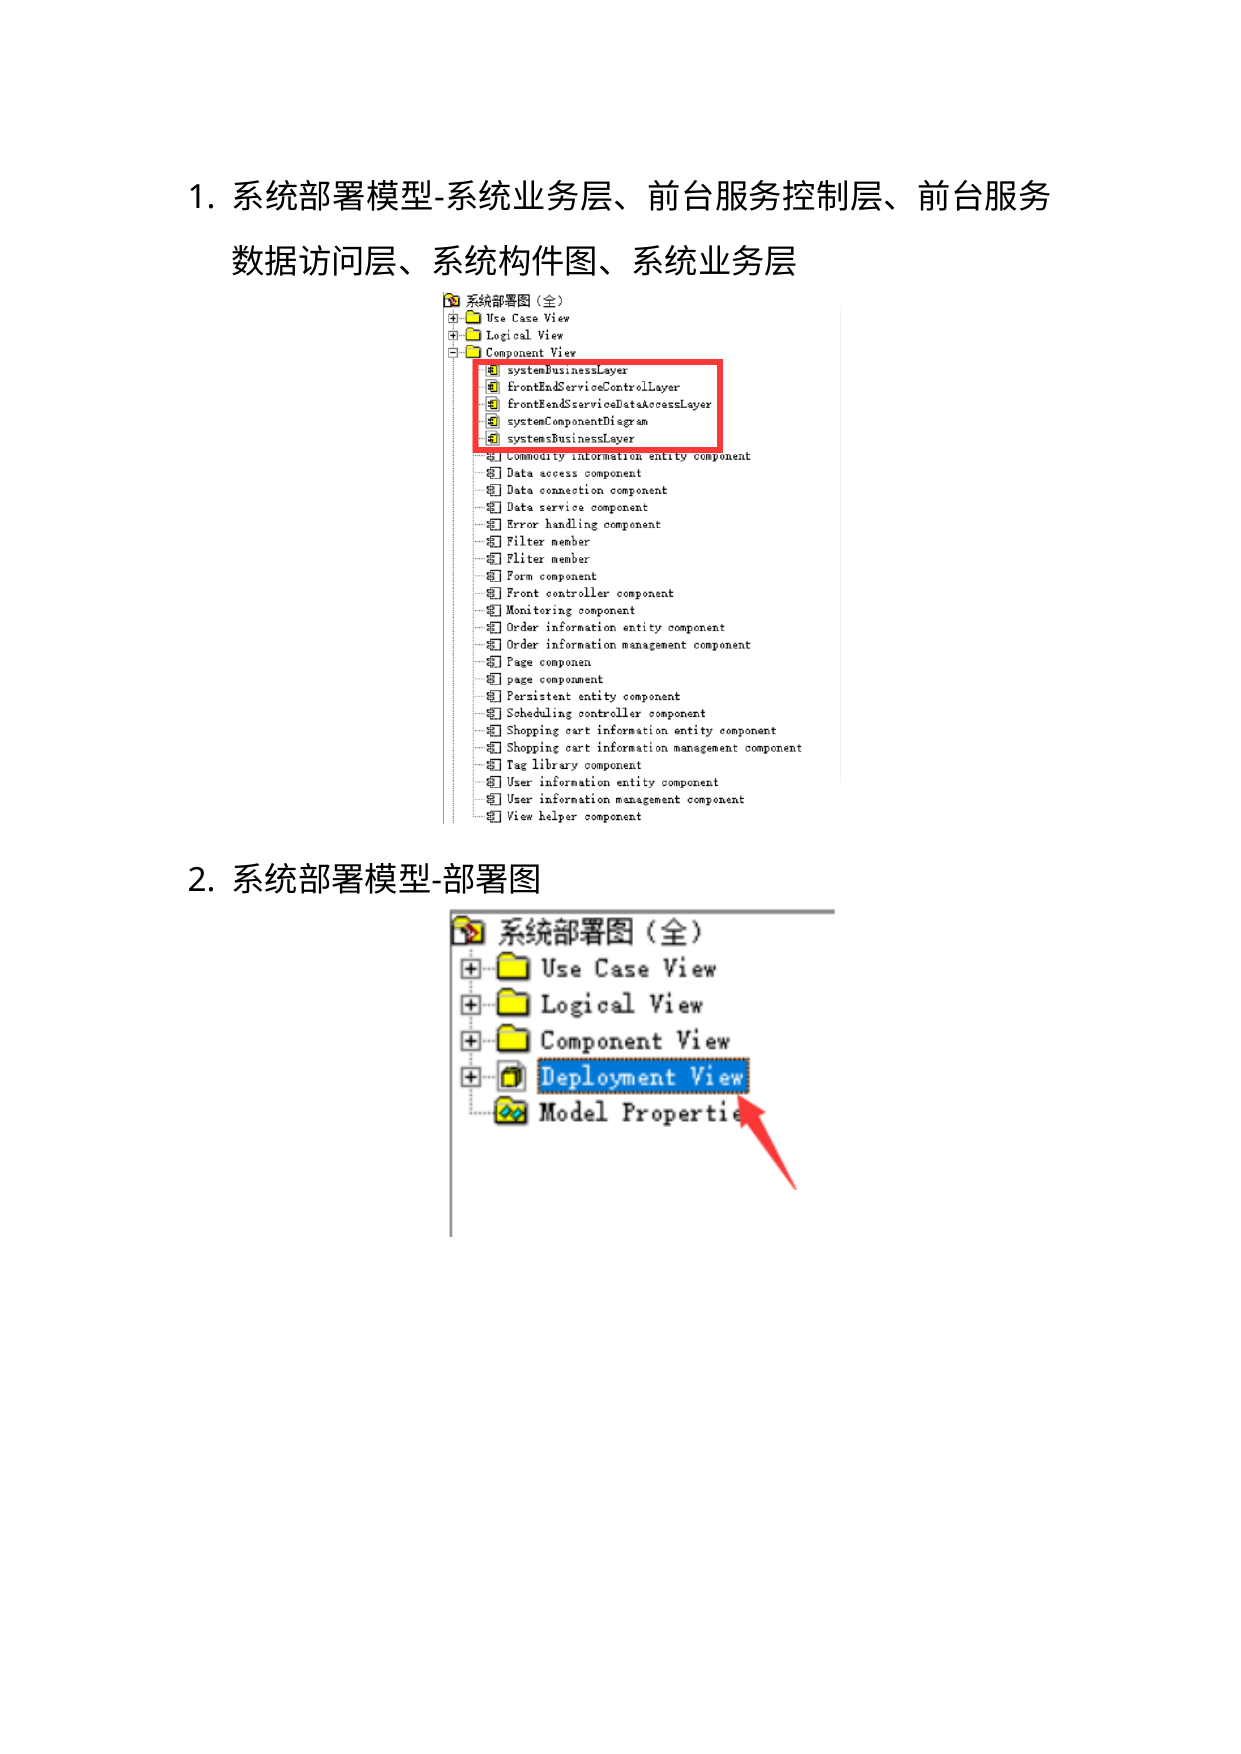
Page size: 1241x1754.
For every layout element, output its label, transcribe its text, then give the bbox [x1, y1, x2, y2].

list 系统部署模型-部署图 [187, 844, 1053, 909]
picture [443, 292, 841, 824]
picture [449, 909, 835, 1237]
list 系统部署模型-系统业务层、前台服务控制层、前台服务数据访问层、系统构件图、系统业务层 [187, 162, 1053, 292]
